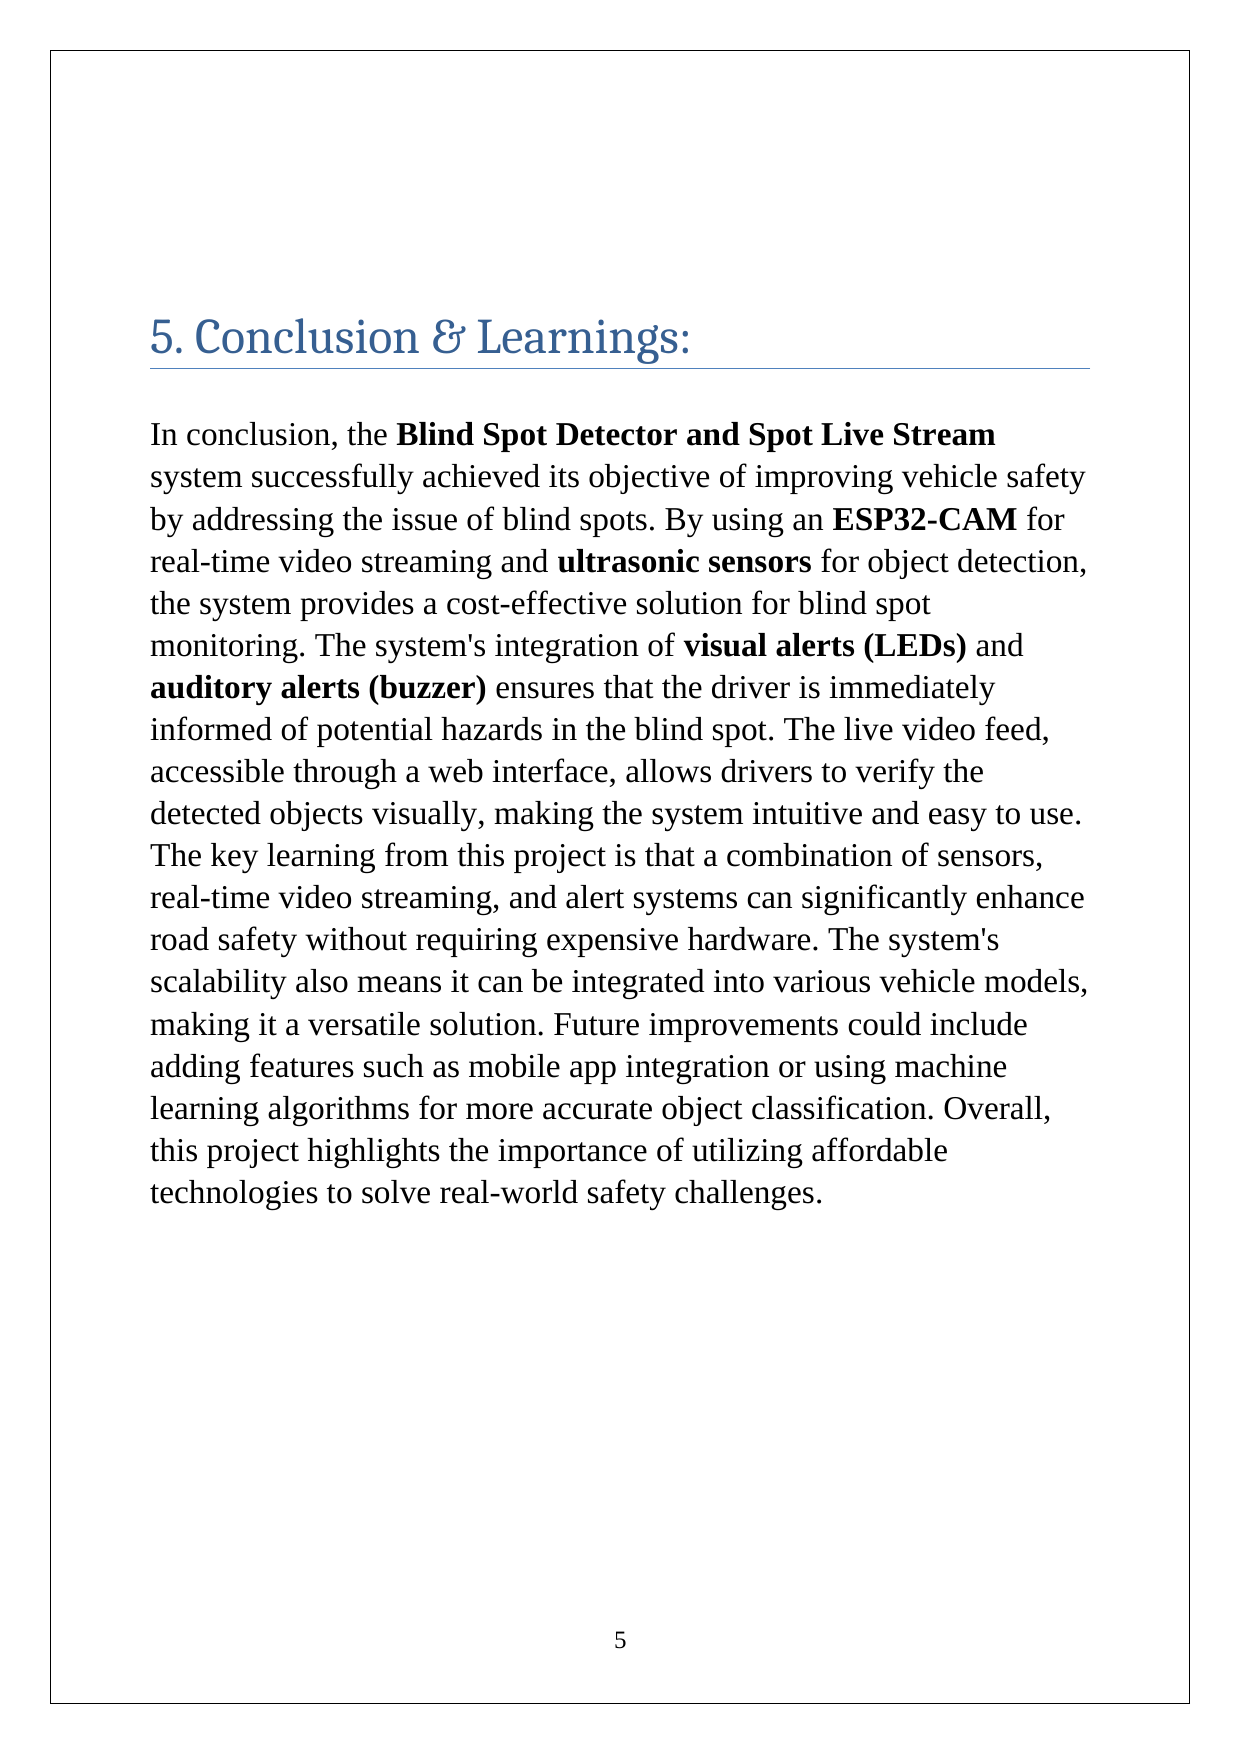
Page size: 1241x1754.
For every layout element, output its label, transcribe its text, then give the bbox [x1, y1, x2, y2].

subtitle 5. Conclusion & Learnings: [150, 308, 1090, 368]
text In conclusion, the Blind Spot Detector and Spot Live Stream system successfully achieved its objective of improving vehicle safety by addressing the issue of blind spots. By using an ESP32-CAM for real-time video streaming and ultrasonic sensors for object detection, the system provides a cost-effective solution for blind spot monitoring. The system's integration of visual alerts (LEDs) and auditory alerts (buzzer) ensures that the driver is immediately informed of potential hazards in the blind spot. The live video feed, accessible through a web interface, allows drivers to verify the detected objects visually, making the system intuitive and easy to use. The key learning from this project is that a combination of sensors, real-time video streaming, and alert systems can significantly enhance road safety without requiring expensive hardware. The system's scalability also means it can be integrated into various vehicle models, making it a versatile solution. Future improvements could include adding features such as mobile app integration or using machine learning algorithms for more accurate object classification. Overall, this project highlights the importance of utilizing affordable technologies to solve real-world safety challenges. [150, 414, 1090, 1210]
